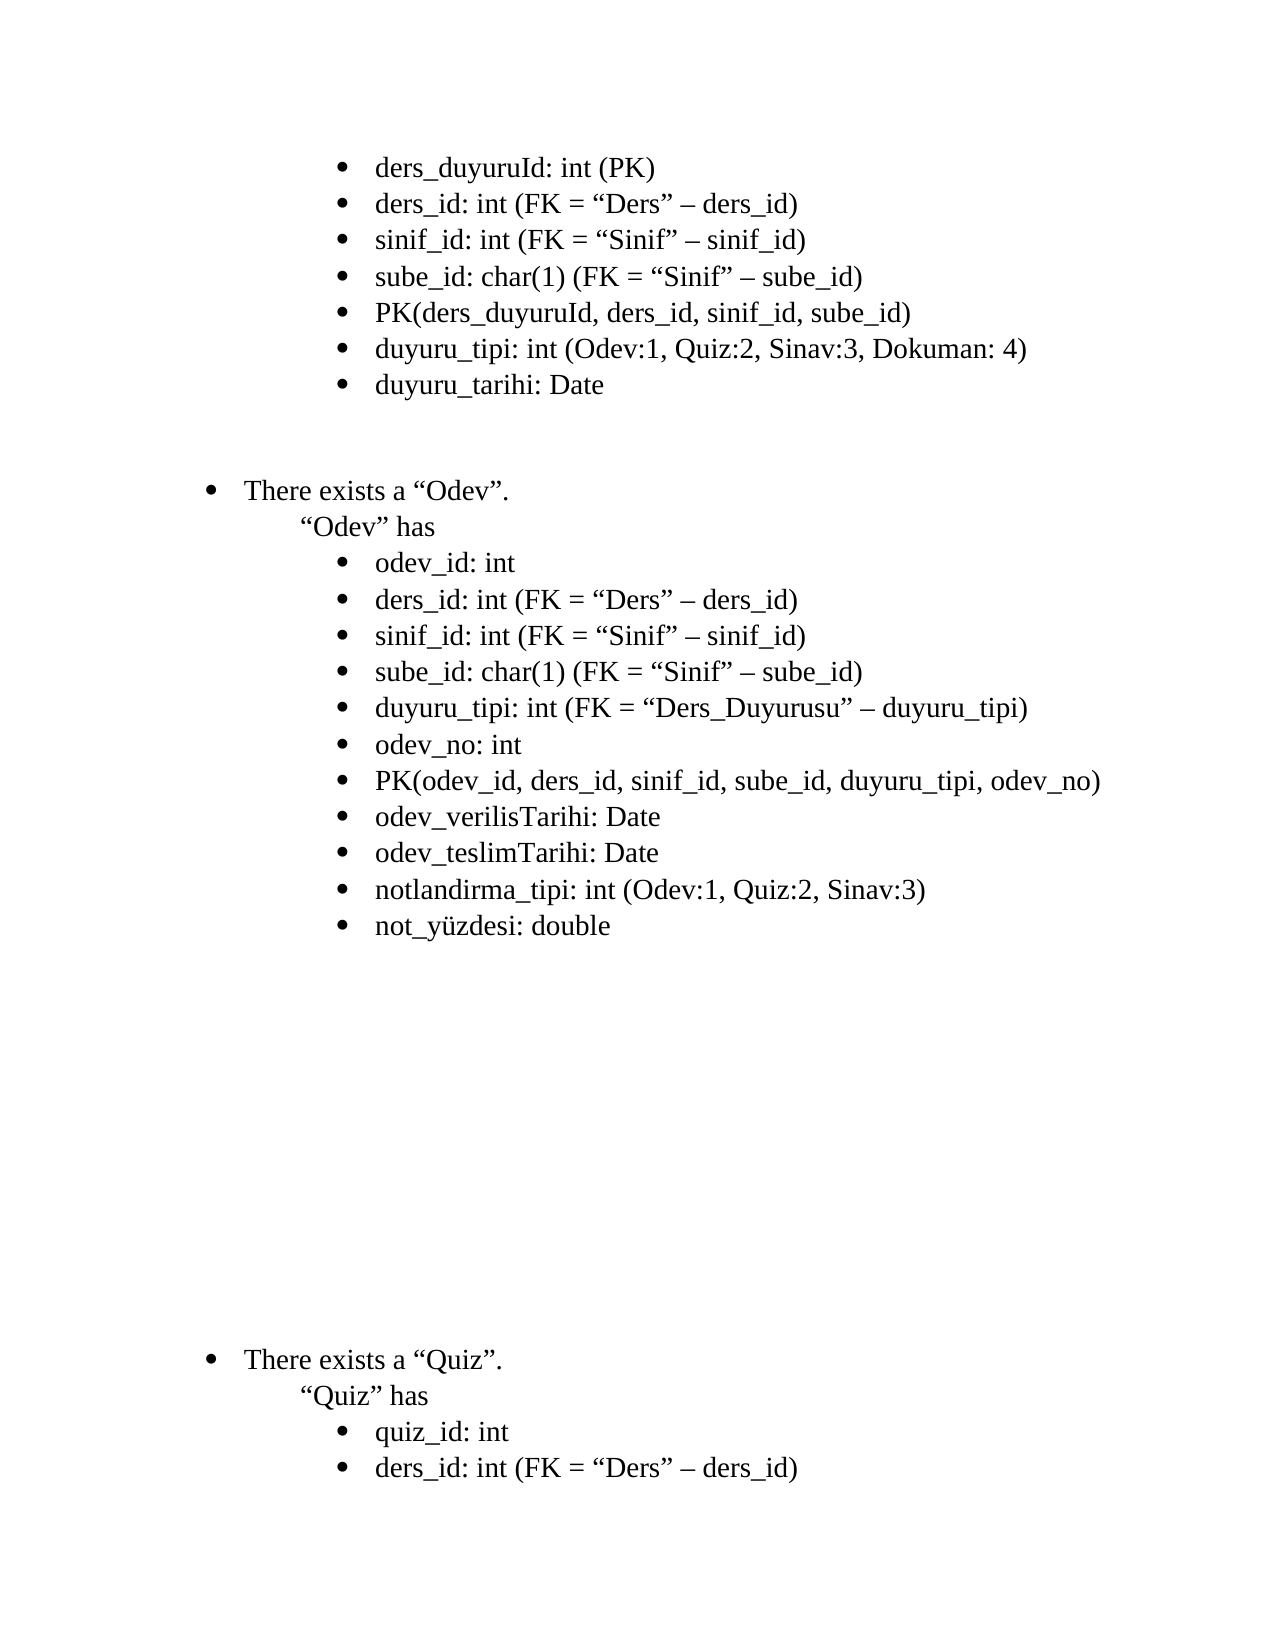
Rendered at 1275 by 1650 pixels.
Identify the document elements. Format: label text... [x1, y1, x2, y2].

list duyuru_tipi: int (FK = “Ders_Duyurusu” – duyuru_tipi) [337, 691, 1125, 724]
list There exists a “Odev”. [206, 473, 1125, 507]
list “Odev” has [300, 509, 1125, 543]
list ders_duyuruId: int (PK) [337, 150, 1125, 184]
list duyuru_tipi: int (Odev:1, Quiz:2, Sinav:3, Dokuman: 4) [337, 331, 1125, 365]
list There exists a “Quiz”. [206, 1342, 1125, 1376]
list duyuru_tarihi: Date [337, 367, 1125, 401]
list sinif_id: int (FK = “Sinif” – sinif_id) [337, 618, 1125, 652]
list notlandirma_tipi: int (Odev:1, Quiz:2, Sinav:3) [337, 872, 1125, 906]
list ders_id: int (FK = “Ders” – ders_id) [337, 582, 1125, 616]
list sinif_id: int (FK = “Sinif” – sinif_id) [337, 222, 1125, 256]
list odev_teslimTarihi: Date [337, 836, 1125, 869]
list not_yüzdesi: double [337, 908, 1125, 942]
list sube_id: char(1) (FK = “Sinif” – sube_id) [337, 654, 1125, 688]
list odev_verilisTarihi: Date [337, 799, 1125, 833]
list odev_no: int [337, 727, 1125, 761]
list ders_id: int (FK = “Ders” – ders_id) [337, 1451, 1125, 1484]
list “Quiz” has [300, 1378, 1125, 1412]
list PK(odev_id, ders_id, sinif_id, sube_id, duyuru_tipi, odev_no) [337, 763, 1125, 797]
list PK(ders_duyuruId, ders_id, sinif_id, sube_id) [337, 295, 1125, 329]
list ders_id: int (FK = “Ders” – ders_id) [337, 186, 1125, 220]
list odev_id: int [337, 546, 1125, 579]
list sube_id: char(1) (FK = “Sinif” – sube_id) [337, 259, 1125, 292]
list quiz_id: int [337, 1414, 1125, 1448]
